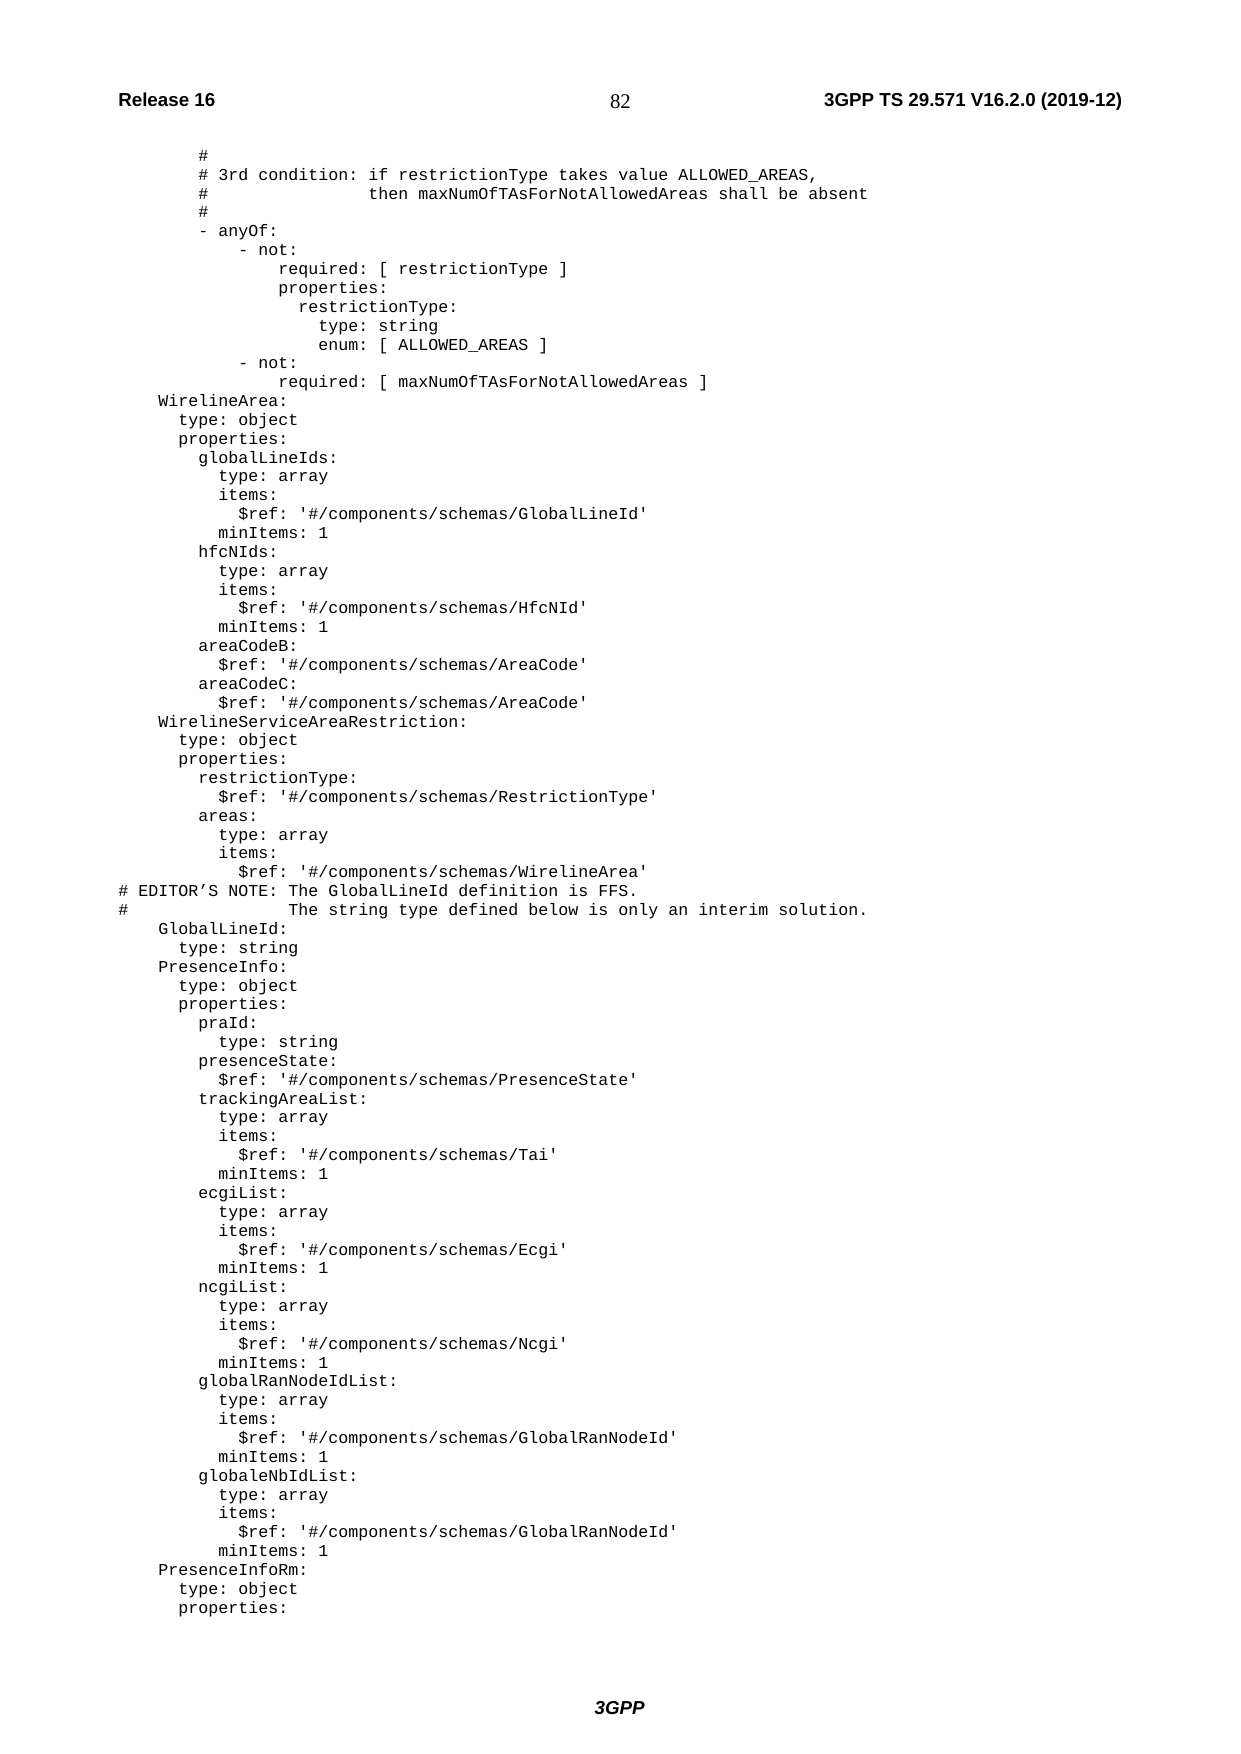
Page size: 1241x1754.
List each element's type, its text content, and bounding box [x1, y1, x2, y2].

text hfcNIds: [118, 543, 1122, 562]
text type: array [118, 1109, 1122, 1128]
text trackingAreaList: [118, 1090, 1122, 1109]
text ecgiList: [118, 1184, 1122, 1203]
text PresenceInfoRm: [118, 1562, 1122, 1580]
text type: string [118, 1034, 1122, 1052]
text # [118, 204, 1122, 223]
text # then maxNumOfTAsForNotAllowedAreas shall be absent [118, 185, 1122, 204]
text items: [118, 487, 1122, 506]
text - not: [118, 355, 1122, 374]
text type: array [118, 468, 1122, 487]
text minItems: 1 [118, 1260, 1122, 1279]
text $ref: '#/components/schemas/WirelineArea' [118, 864, 1122, 883]
text type: array [118, 1203, 1122, 1222]
text type: object [118, 411, 1122, 430]
text type: array [118, 1486, 1122, 1505]
text areaCodeB: [118, 638, 1122, 657]
text properties: [118, 751, 1122, 770]
text $ref: '#/components/schemas/HfcNId' [118, 600, 1122, 619]
text $ref: '#/components/schemas/RestrictionType' [118, 788, 1122, 807]
text type: array [118, 1392, 1122, 1411]
text - not: [118, 242, 1122, 261]
text globalLineIds: [118, 449, 1122, 468]
text minItems: 1 [118, 524, 1122, 543]
text WirelineArea: [118, 393, 1122, 411]
text items: [118, 1128, 1122, 1147]
text $ref: '#/components/schemas/AreaCode' [118, 657, 1122, 675]
text globalRanNodeIdList: [118, 1373, 1122, 1392]
text items: [118, 1505, 1122, 1524]
text type: array [118, 826, 1122, 845]
text items: [118, 1411, 1122, 1429]
text restrictionType: [118, 770, 1122, 788]
text presenceState: [118, 1052, 1122, 1071]
text type: string [118, 317, 1122, 336]
text globaleNbIdList: [118, 1467, 1122, 1486]
text minItems: 1 [118, 1543, 1122, 1562]
text items: [118, 581, 1122, 600]
text $ref: '#/components/schemas/PresenceState' [118, 1071, 1122, 1090]
text type: object [118, 977, 1122, 996]
text type: array [118, 562, 1122, 581]
text restrictionType: [118, 298, 1122, 317]
text praId: [118, 1015, 1122, 1034]
text $ref: '#/components/schemas/AreaCode' [118, 694, 1122, 713]
text GlobalLineId: [118, 921, 1122, 939]
text minItems: 1 [118, 619, 1122, 638]
text enum: [ ALLOWED_AREAS ] [118, 336, 1122, 355]
text items: [118, 1222, 1122, 1241]
text type: array [118, 1298, 1122, 1316]
text $ref: '#/components/schemas/Ecgi' [118, 1241, 1122, 1260]
text type: string [118, 939, 1122, 958]
text $ref: '#/components/schemas/Ncgi' [118, 1335, 1122, 1354]
text properties: [118, 430, 1122, 449]
text areas: [118, 807, 1122, 826]
text # 3rd condition: if restrictionType takes value ALLOWED_AREAS, [118, 166, 1122, 185]
text required: [ maxNumOfTAsForNotAllowedAreas ] [118, 374, 1122, 393]
text $ref: '#/components/schemas/GlobalRanNodeId' [118, 1429, 1122, 1448]
text type: object [118, 732, 1122, 751]
text items: [118, 845, 1122, 864]
text - anyOf: [118, 223, 1122, 242]
text required: [ restrictionType ] [118, 261, 1122, 279]
text areaCodeC: [118, 675, 1122, 694]
text $ref: '#/components/schemas/Tai' [118, 1147, 1122, 1166]
text minItems: 1 [118, 1448, 1122, 1467]
text minItems: 1 [118, 1166, 1122, 1184]
text properties: [118, 279, 1122, 298]
text PresenceInfo: [118, 958, 1122, 977]
text # The string type defined below is only an interim solution. [118, 902, 1122, 921]
text items: [118, 1316, 1122, 1335]
text properties: [118, 1599, 1122, 1618]
text $ref: '#/components/schemas/GlobalLineId' [118, 506, 1122, 524]
text minItems: 1 [118, 1354, 1122, 1373]
text ncgiList: [118, 1279, 1122, 1298]
text WirelineServiceAreaRestriction: [118, 713, 1122, 732]
text # EDITOR’S NOTE: The GlobalLineId definition is FFS. [118, 883, 1122, 902]
text # [118, 147, 1122, 166]
text properties: [118, 996, 1122, 1015]
text $ref: '#/components/schemas/GlobalRanNodeId' [118, 1524, 1122, 1543]
text type: object [118, 1580, 1122, 1599]
